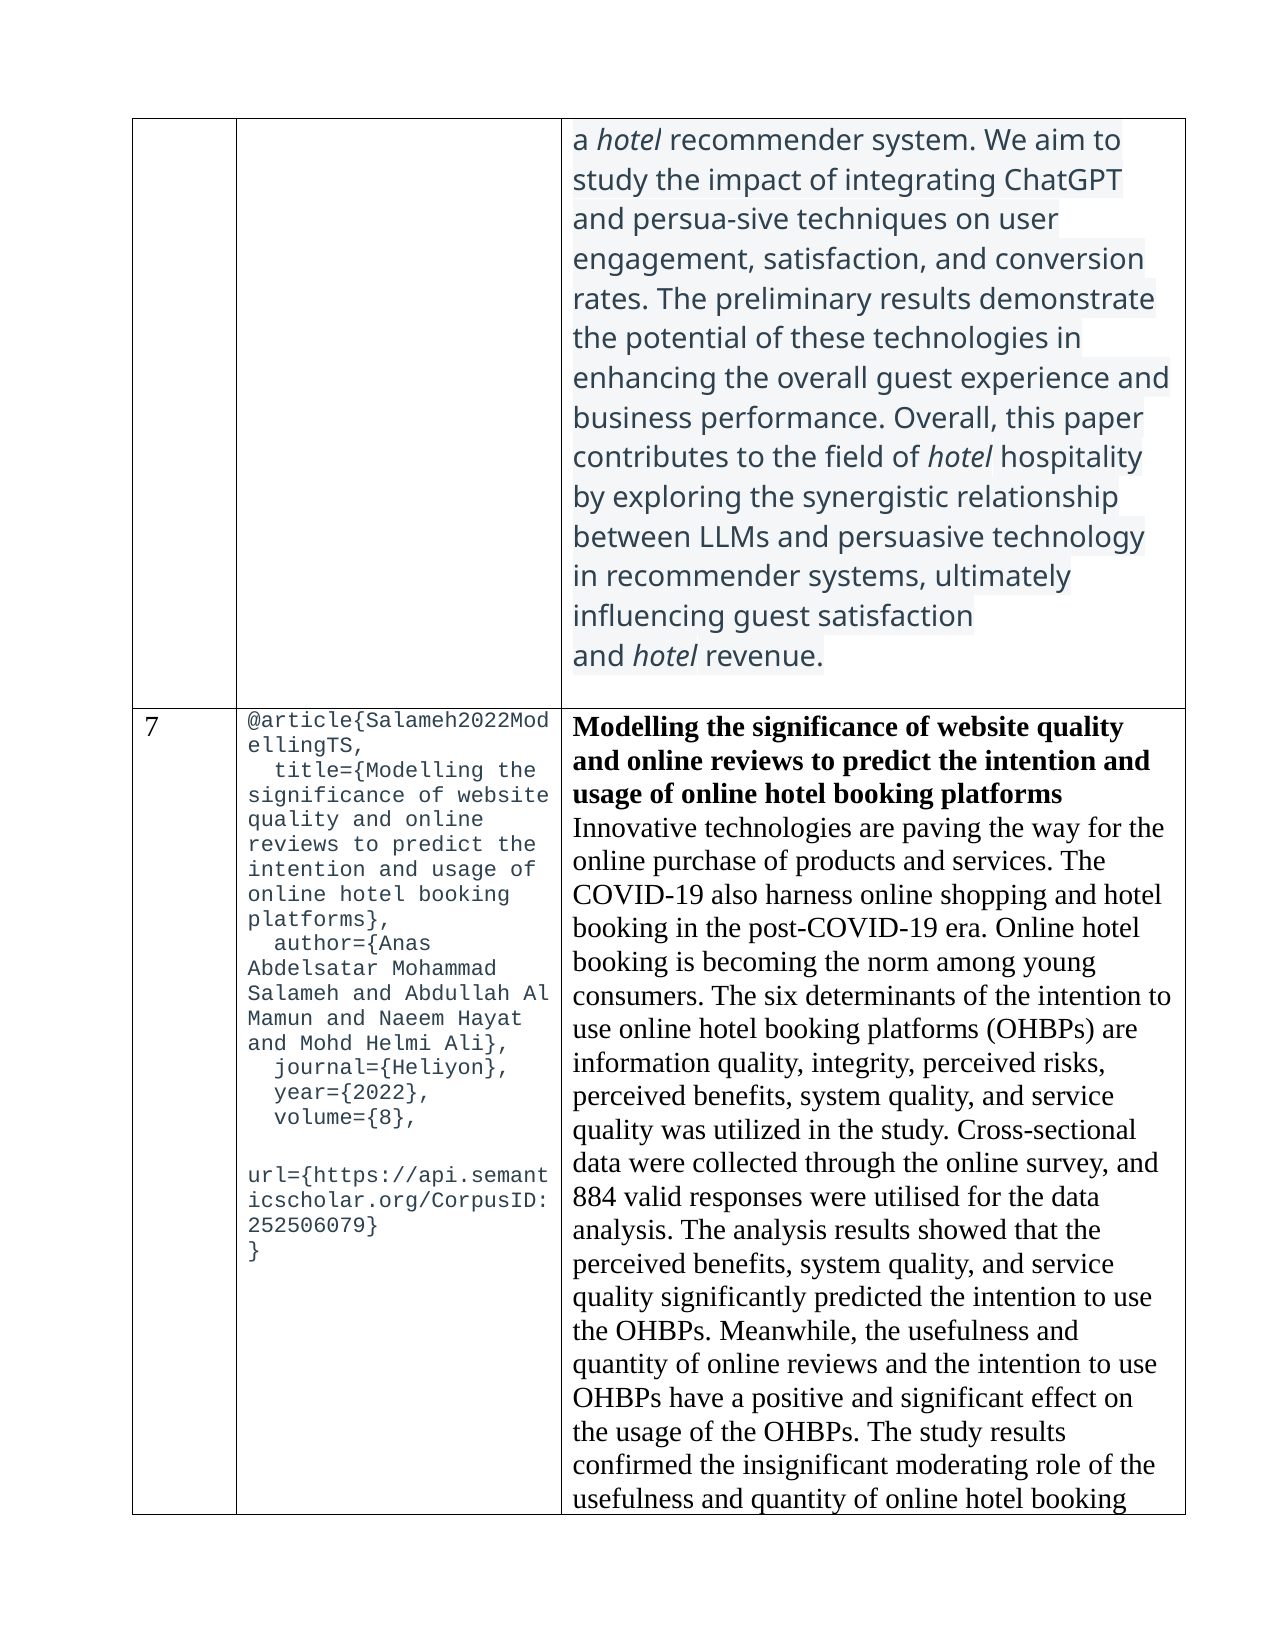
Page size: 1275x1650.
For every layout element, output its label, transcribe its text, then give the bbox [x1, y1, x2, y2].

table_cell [237, 119, 561, 708]
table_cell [562, 709, 1185, 1514]
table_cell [237, 709, 561, 1514]
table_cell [562, 119, 1185, 708]
table_cell 7 [133, 709, 236, 1514]
table_cell 6 [133, 119, 236, 708]
